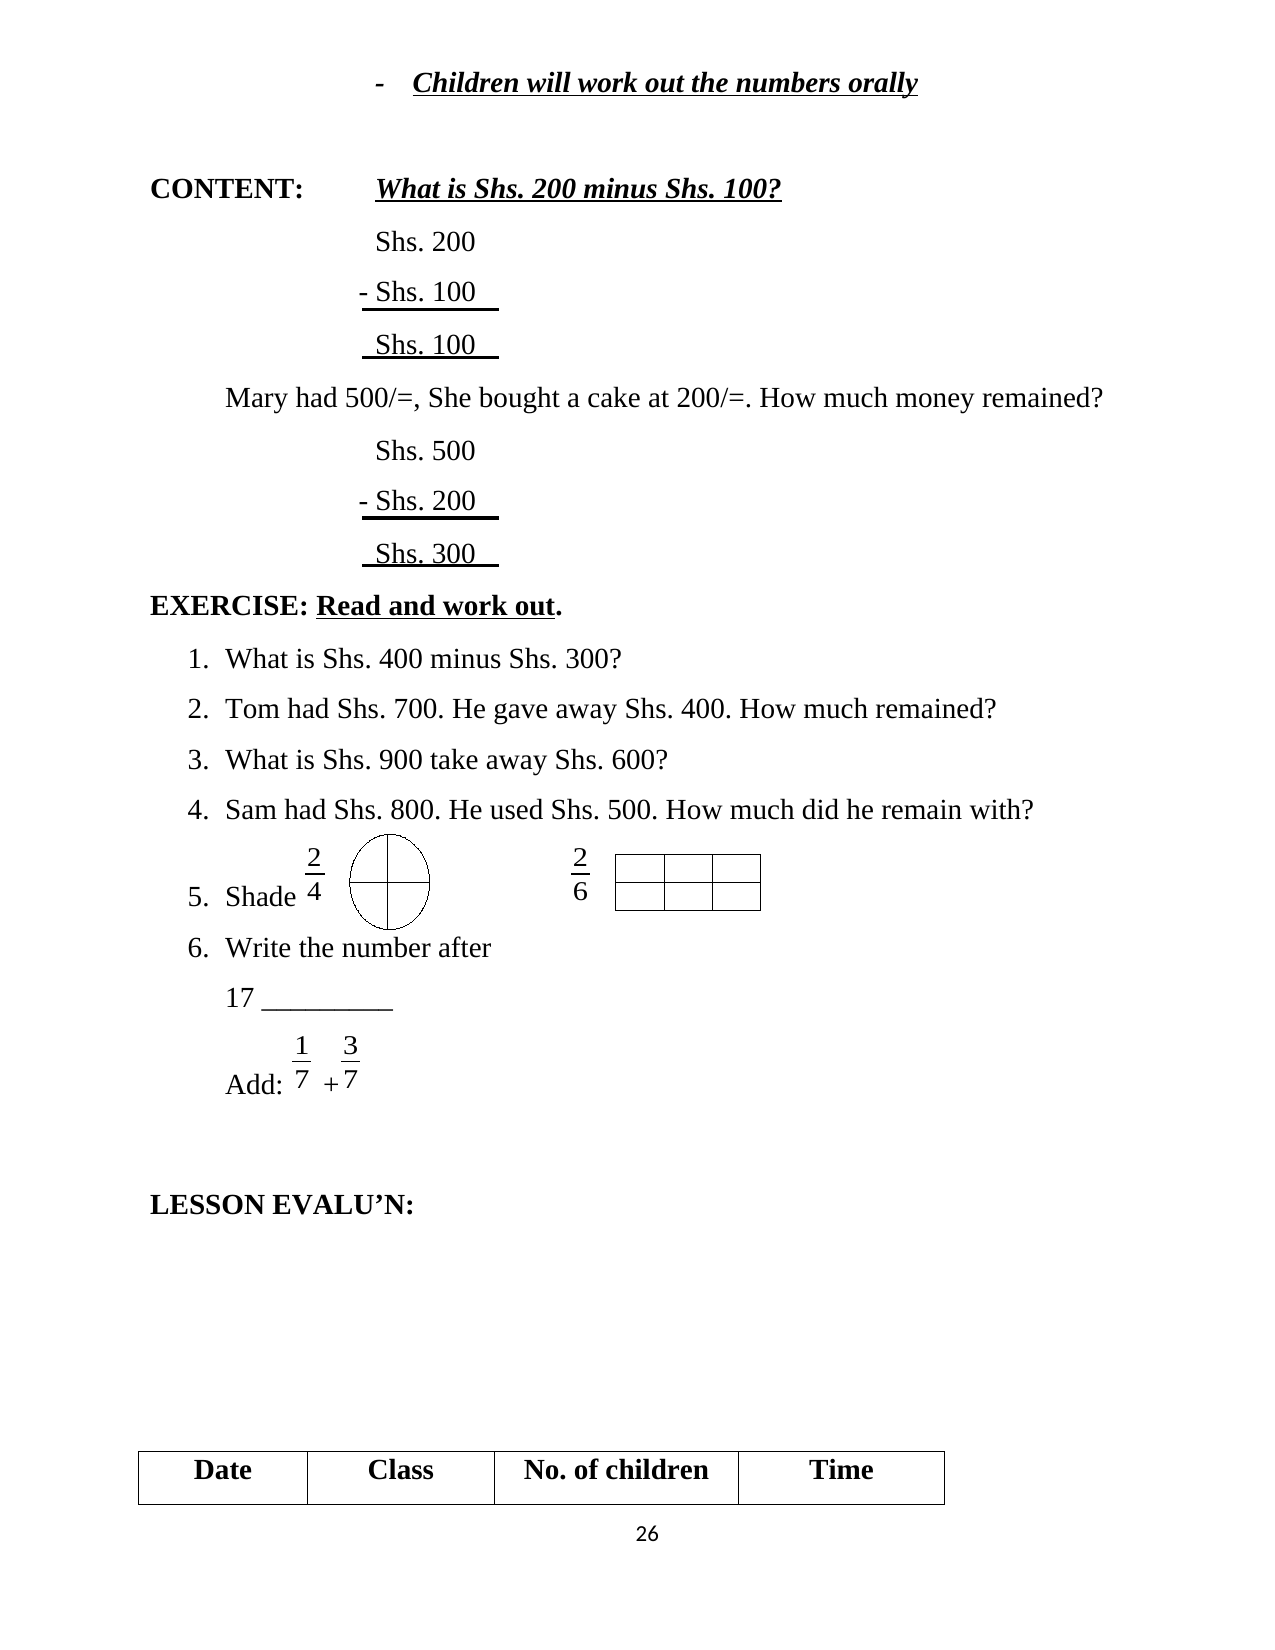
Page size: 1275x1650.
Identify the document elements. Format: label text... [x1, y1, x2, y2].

text Shs. 500 [150, 433, 1144, 466]
list What is Shs. 400 minus Shs. 300? [187, 641, 1144, 675]
list Write the number after [187, 930, 1144, 963]
table_header Date [139, 1452, 307, 1504]
text Mary had 500/=, She bought a cake at 200/=. How much money remained? [150, 380, 1144, 413]
list 17 _________ [225, 980, 1144, 1013]
list Sam had Shs. 800. He used Shs. 500. How much did he remain with? [187, 792, 1144, 826]
table_header No. of children [495, 1452, 738, 1504]
text - Shs. 200 [150, 483, 1144, 516]
table_header Time [739, 1452, 944, 1504]
text Shs. 100 [150, 327, 1144, 361]
list What is Shs. 900 take away Shs. 600? [187, 742, 1144, 776]
list Shade [187, 843, 365, 913]
text CONTENT: What is Shs. 200 minus Shs. 100? [150, 171, 1144, 205]
table_header Class [308, 1452, 494, 1504]
text Shs. 200 [150, 224, 1144, 258]
text LESSON EVALU’N: [150, 1187, 1144, 1220]
list Shade [414, 843, 1144, 913]
text Shs. 300 [150, 536, 1144, 569]
list Children will work out the numbers orally [375, 66, 1144, 99]
text EXERCISE: Read and work out. [150, 588, 1144, 622]
list Add: + [225, 1030, 1144, 1101]
text - Shs. 100 [150, 274, 1144, 308]
list Tom had Shs. 700. He gave away Shs. 400. How much remained? [187, 692, 1144, 725]
